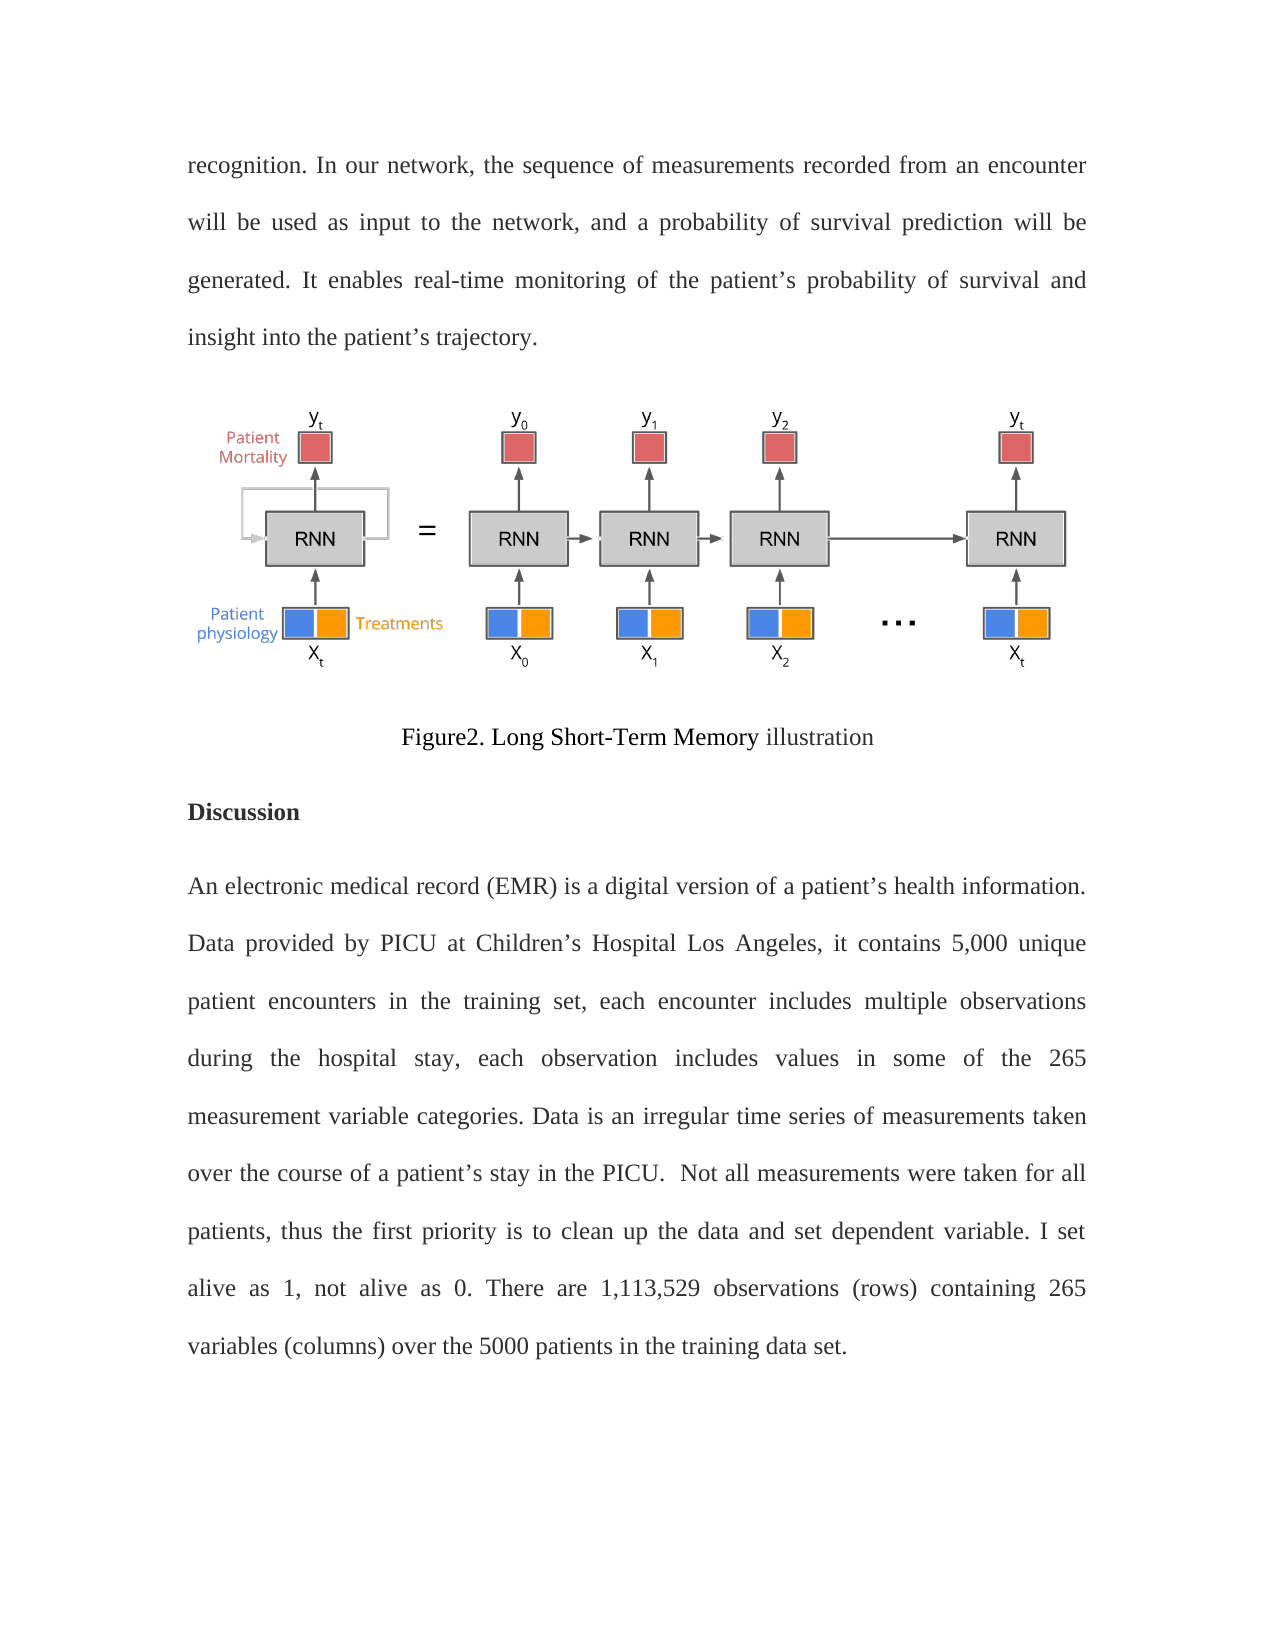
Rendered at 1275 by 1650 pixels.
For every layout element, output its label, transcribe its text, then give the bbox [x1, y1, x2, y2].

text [187, 150, 1087, 351]
text An electronic medical record (EMR) is a digital version of a patient’s health information. Data provided by PICU at Children’s Hospital Los Angeles, it contains 5,000 unique patient encounters in the training set, each encounter includes multiple observations during the hospital stay, each observation includes values in some of the 265 measurement variable categories. Data is an irregular time series of measurements taken over the course of a patient’s stay in the PICU. Not all measurements were taken for all patients, thus the first priority is to clean up the data and set dependent variable. I set alive as 1, not alive as 0. There are 1,113,529 observations (rows) containing 265 variables (columns) over the 5000 patients in the training data set. [187, 871, 1087, 1359]
text Discussion [187, 797, 1087, 825]
picture [187, 396, 1088, 678]
text Figure2. Long Short-Term Memory illustration [187, 722, 1087, 751]
